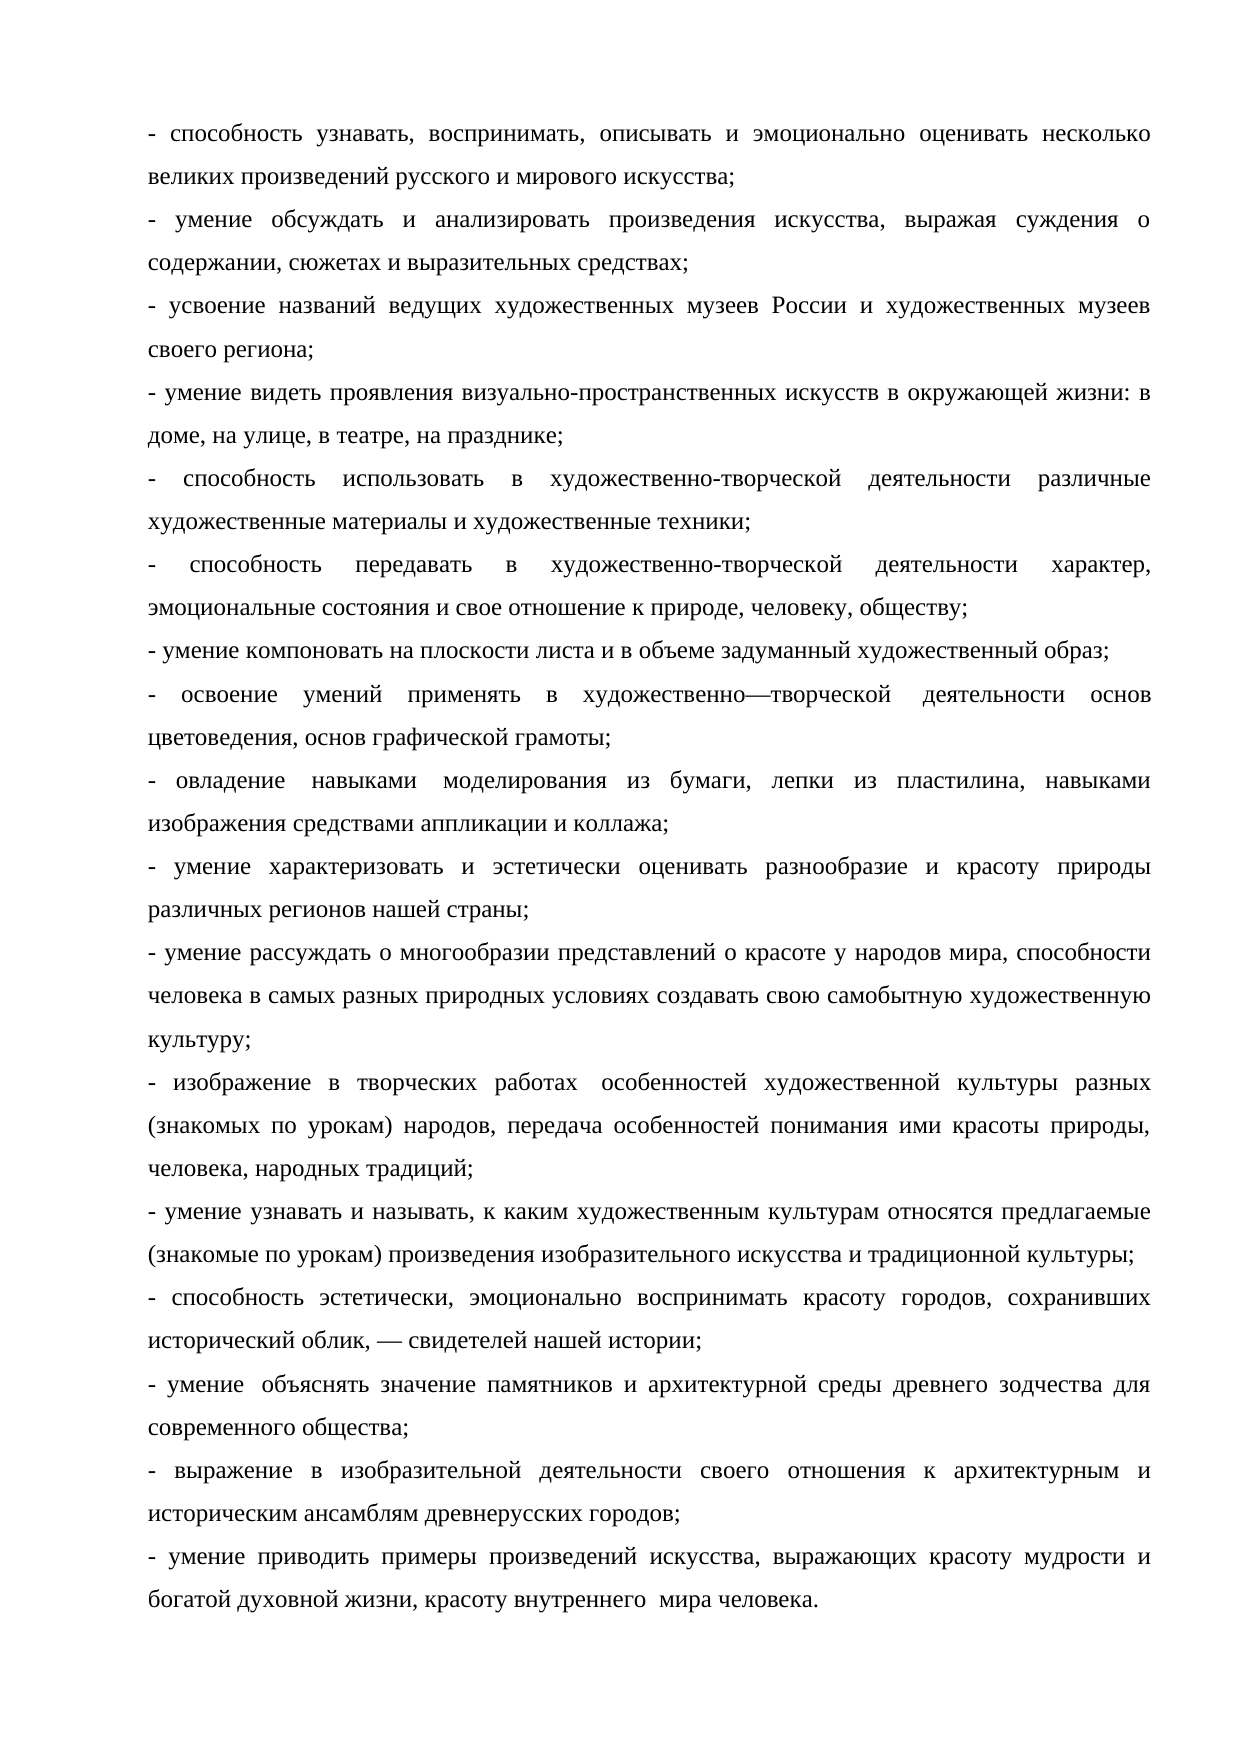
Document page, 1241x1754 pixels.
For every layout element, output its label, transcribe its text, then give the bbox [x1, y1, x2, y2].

text - умение обсуждать и анализировать произведения искусства, выражая суждения о содержании, сюжетах и выразительных средствах; [148, 204, 1152, 276]
text - способность эстетически, эмоционально воспринимать красоту городов, сохранивших исторический облик, — свидетелей нашей истории; [148, 1282, 1152, 1354]
text - умение объяснять значение памятников и архитектурной среды древнего зодчества для современного общества; [148, 1369, 1152, 1441]
text - способность узнавать, воспринимать, описывать и эмоционально оценивать несколько великих произведений русского и мирового искусства; [148, 118, 1152, 190]
text - умение компоновать на плоскости листа и в объеме задуманный художественный образ; [148, 636, 1152, 664]
text - способность передавать в художественно-творческой деятельности характер, эмоциональные состояния и свое отношение к природе, человеку, обществу; [148, 549, 1152, 621]
text - умение видеть проявления визуально-пространственных искусств в окружающей жизни: в доме, на улице, в театре, на празднике; [148, 377, 1152, 449]
text - умение рассуждать о многообразии представлений о красоте у народов мира, способности человека в самых разных природных условиях создавать свою самобытную художественную культуру; [148, 937, 1152, 1052]
text - освоение умений применять в художественно—творческой деятельности основ цветоведения, основ графической грамоты; [148, 679, 1152, 751]
text - выражение в изобразительной деятельности своего отношения к архитектурным и историческим ансамблям древнерусских городов; [148, 1455, 1152, 1527]
text - умение приводить примеры произведений искусства, выражающих красоту мудрости и богатой духовной жизни, красоту внутреннего мира человека. [148, 1541, 1152, 1613]
text - овладение навыками моделирования из бумаги, лепки из пластилина, навыками изображения средствами аппликации и коллажа; [148, 765, 1152, 837]
text - изображение в творческих работах особенностей художественной культуры разных (знакомых по урокам) народов, передача особенностей понимания ими красоты природы, человека, народных традиций; [148, 1067, 1152, 1182]
text - умение узнавать и называть, к каким художественным культурам относятся предлагаемые (знакомые по урокам) произведения изобразительного искусства и традиционной культуры; [148, 1196, 1152, 1268]
text - умение характеризовать и эстетически оценивать разнообразие и красоту природы различных регионов нашей страны; [148, 851, 1152, 923]
text - способность использовать в художественно-творческой деятельности различные художественные материалы и художественные техники; [148, 463, 1152, 535]
text - усвоение названий ведущих художественных музеев России и художественных музеев своего региона; [148, 291, 1152, 362]
